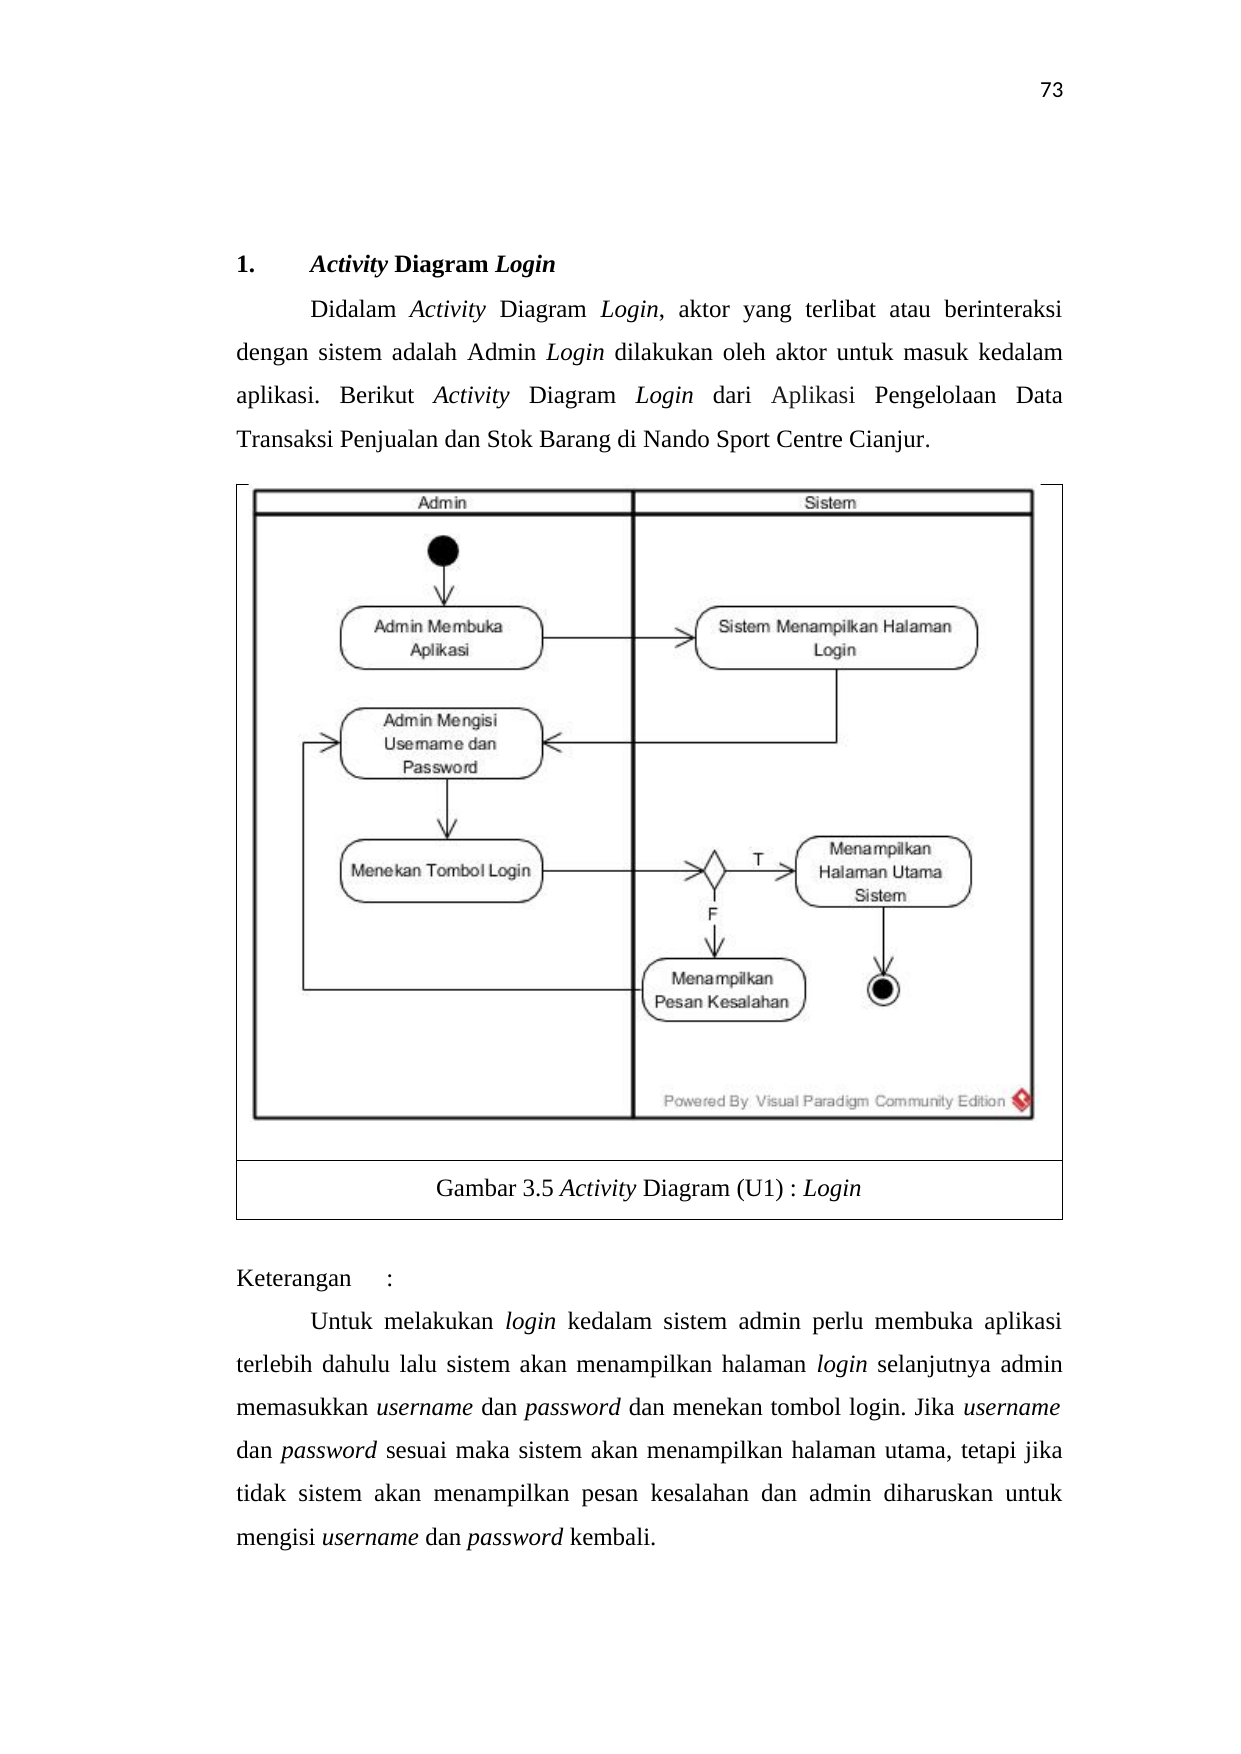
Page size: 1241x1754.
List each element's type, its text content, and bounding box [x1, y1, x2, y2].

text Keterangan : [236, 1263, 1063, 1292]
table_header [237, 485, 1062, 1160]
subtitle Activity Diagram Login [236, 249, 1063, 277]
text Untuk melakukan login kedalam sistem admin perlu membuka aplikasi terlebih dahulu lalu sistem akan menampilkan halaman login selanjutnya admin memasukkan username dan password dan menekan tombol login. Jika username dan password sesuai maka sistem akan menampilkan halaman utama, tetapi jika tidak sistem akan menampilkan pesan kesalahan dan admin diharuskan untuk mengisi username dan password kembali. [236, 1306, 1063, 1550]
table_cell Gambar 3.5 Activity Diagram (U1) : Login [237, 1161, 1062, 1219]
picture [248, 484, 1041, 1127]
text Didalam Activity Diagram Login, aktor yang terlibat atau berinteraksi dengan sistem adalah Admin Login dilakukan oleh aktor untuk masuk kedalam aplikasi. Berikut Activity Diagram Login dari Aplikasi Pengelolaan Data Transaksi Penjualan dan Stok Barang di Nando Sport Centre Cianjur. [236, 294, 1063, 452]
